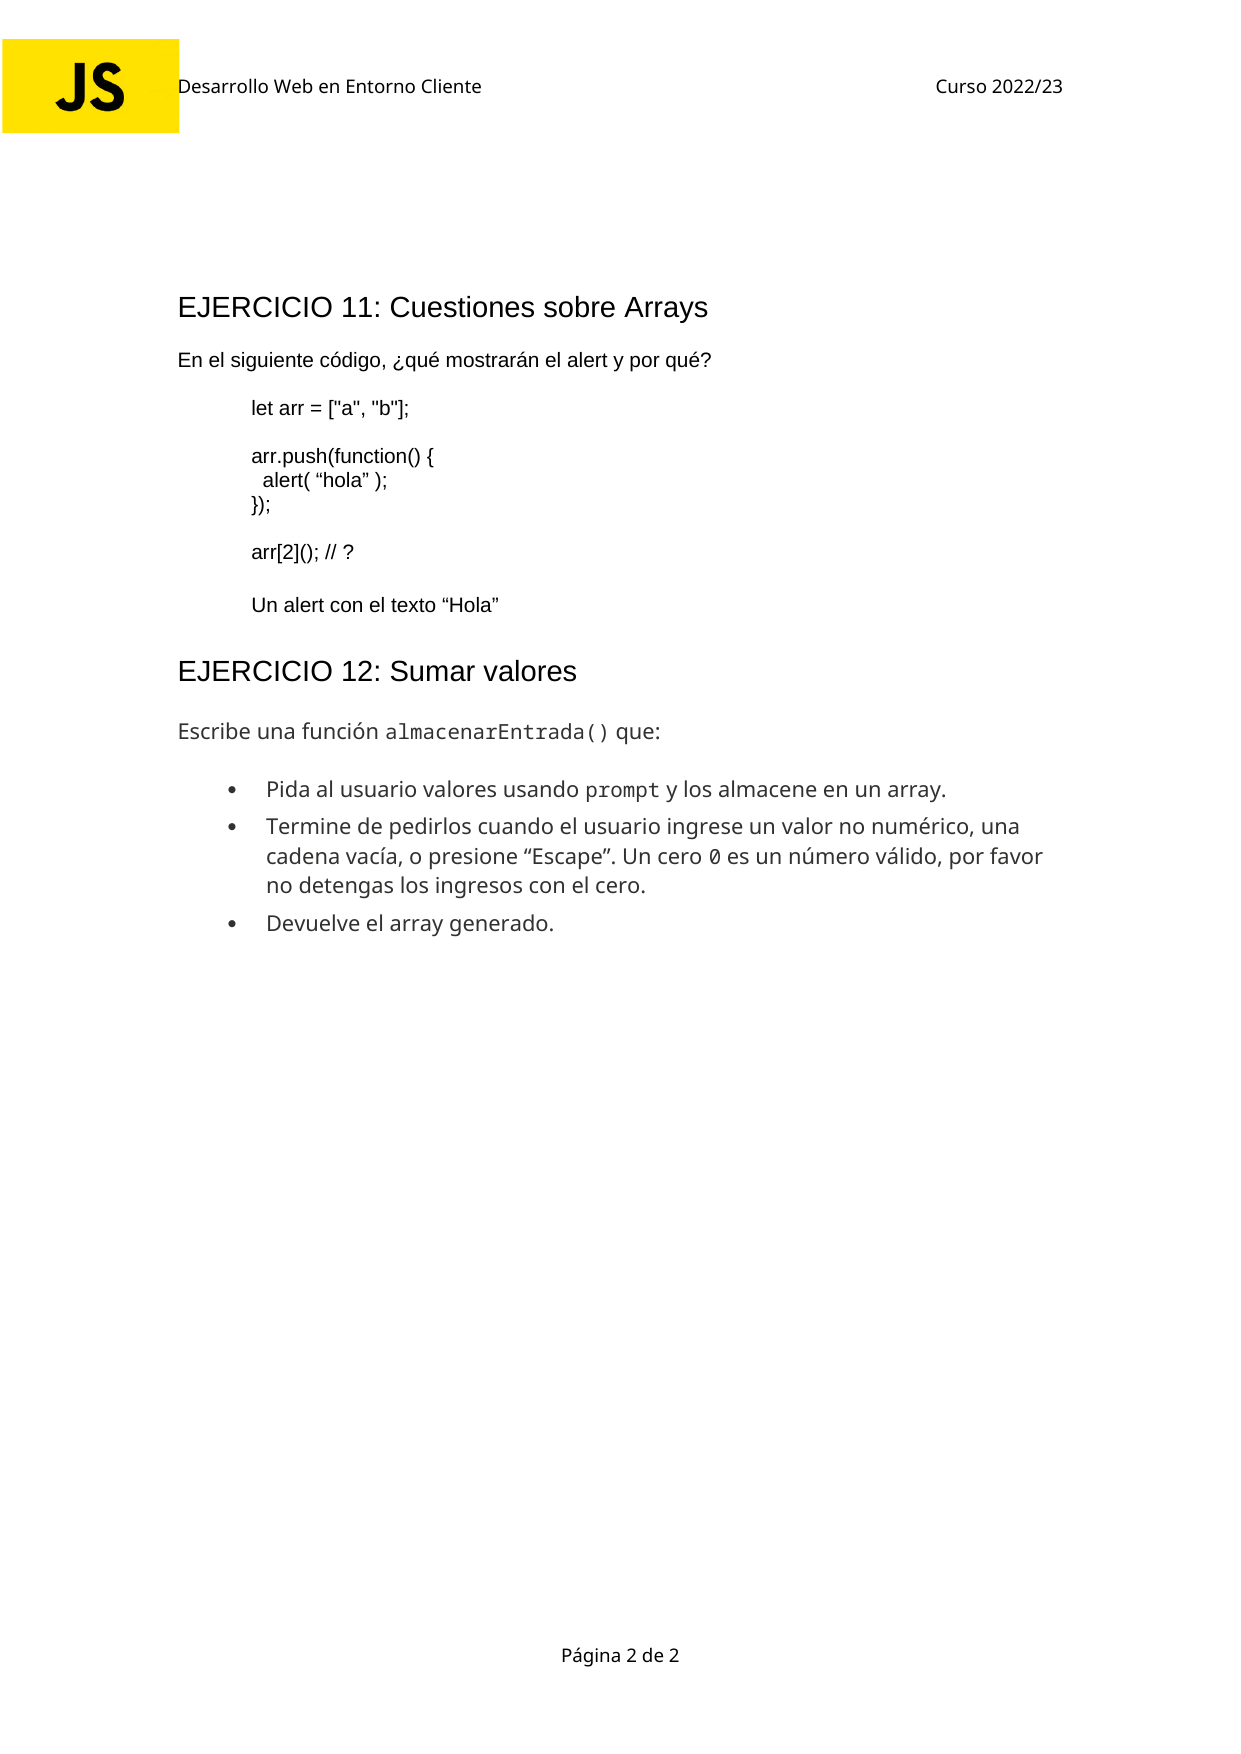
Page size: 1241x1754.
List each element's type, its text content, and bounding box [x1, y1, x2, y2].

text arr.push(function() { [251, 444, 1063, 468]
text let arr = ["a", "b"]; [251, 396, 1063, 420]
subtitle EJERCICIO 11: Cuestiones sobre Arrays [177, 290, 1063, 323]
list Devuelve el array generado. [228, 908, 1063, 938]
text alert( “hola” ); [251, 468, 1063, 492]
picture [2, 39, 180, 133]
text }); [251, 492, 1063, 516]
subtitle EJERCICIO 12: Sumar valores [177, 654, 1063, 688]
list Pida al usuario valores usando prompt y los almacene en un array. [228, 774, 1063, 803]
text Escribe una función almacenarEntrada() que: [177, 716, 1063, 746]
text Un alert con el texto “Hola” [177, 593, 1063, 617]
list Termine de pedirlos cuando el usuario ingrese un valor no numérico, una cadena vacía, o presione “Escape”. Un cero 0 es un número válido, por favor no detengas los ingresos con el cero. [228, 811, 1063, 900]
text arr[2](); // ? [251, 540, 1063, 564]
text En el siguiente código, ¿qué mostrarán el alert y por qué? [177, 348, 1063, 372]
